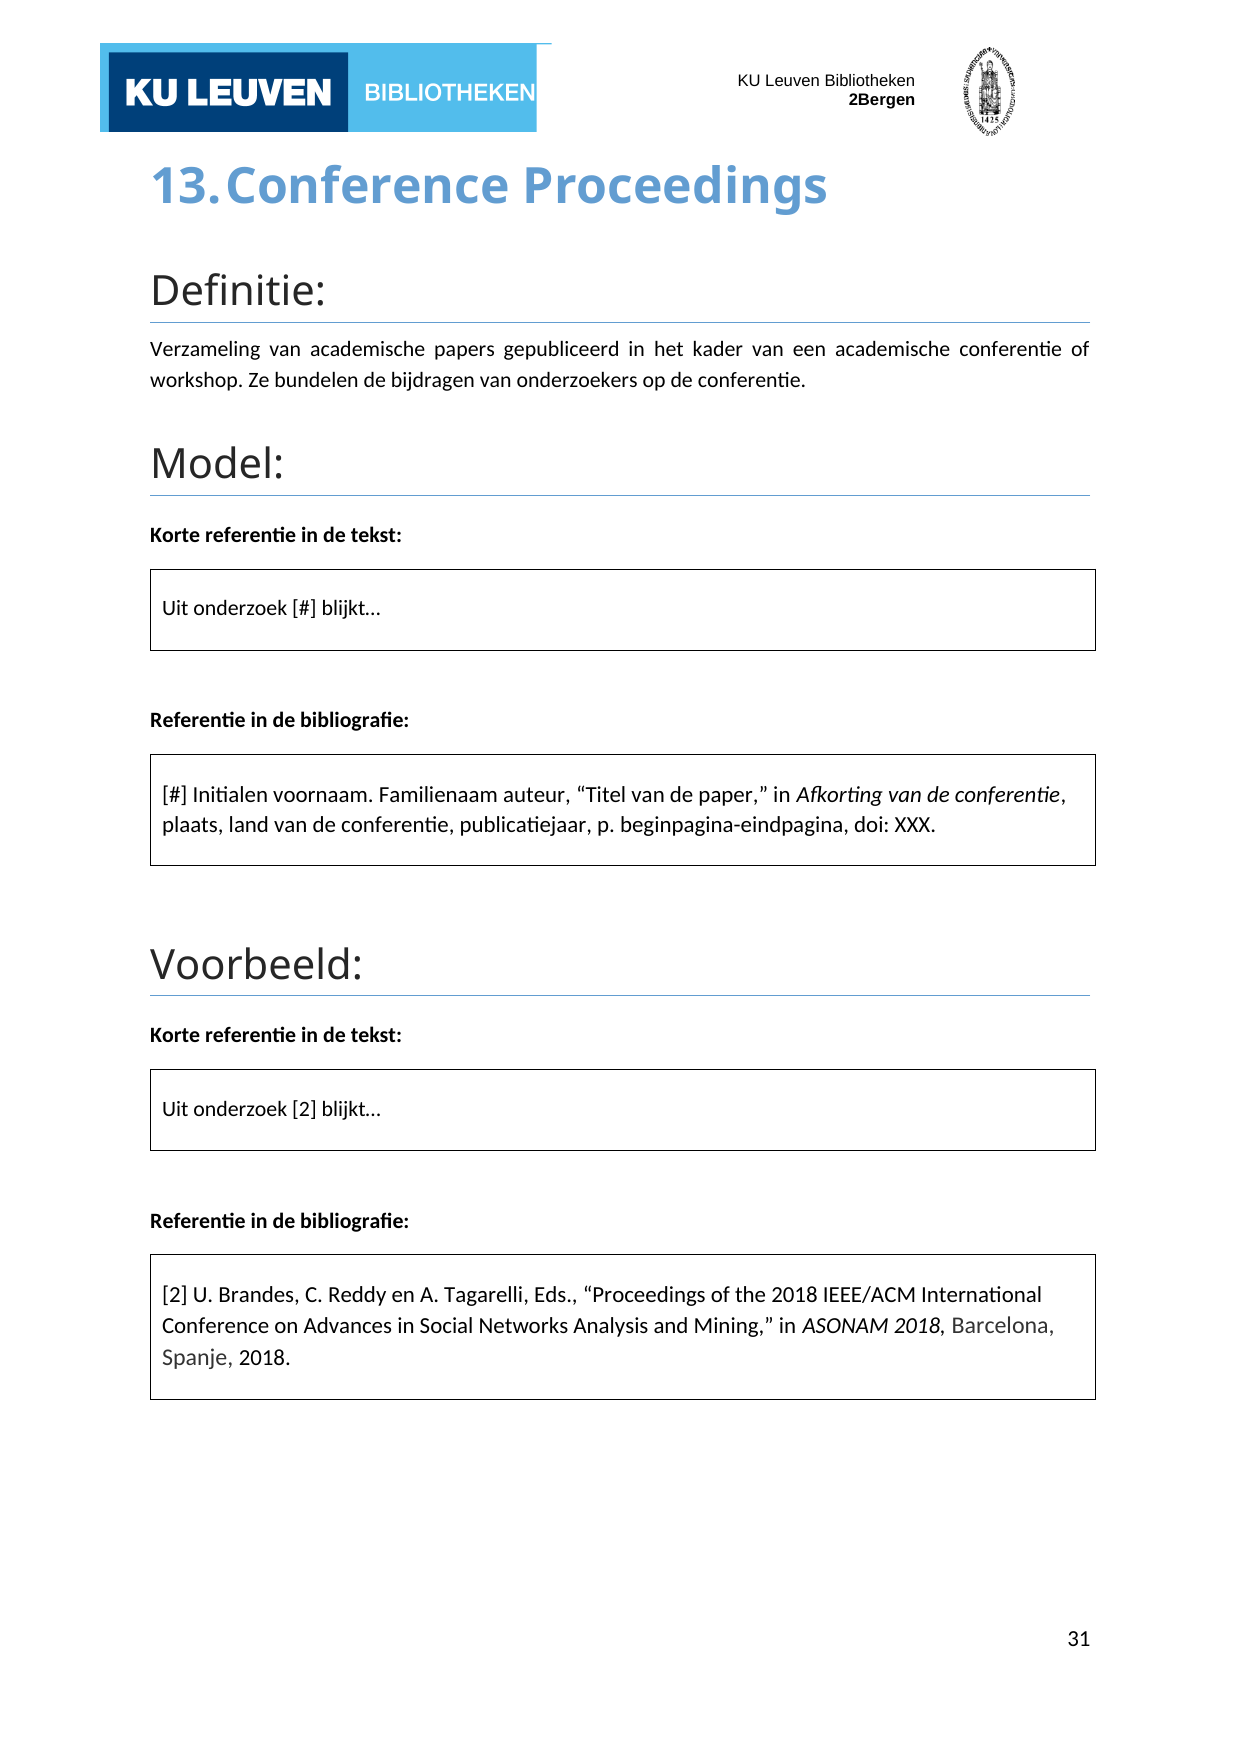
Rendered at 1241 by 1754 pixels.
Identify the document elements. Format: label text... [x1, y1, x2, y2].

text Model: [150, 434, 1090, 495]
picture [926, 47, 1015, 136]
picture [100, 43, 552, 132]
subtitle Conference Proceedings [150, 150, 1090, 218]
table_header [2] U. Brandes, C. Reddy en A. Tagarelli, Eds., “Proceedings of the 2018 IEEE/ACM International Conference on Advances in Social Networks Analysis and Mining,” in ASONAM 2018, Barcelona, Spanje, 2018. [151, 1255, 1095, 1398]
table_header Uit onderzoek [2] blijkt… [151, 1070, 1095, 1150]
text Definitie: [150, 261, 1090, 322]
text Korte referentie in de tekst: [150, 1021, 1090, 1048]
table_header Uit onderzoek [#] blijkt… [151, 570, 1095, 650]
text Referentie in de bibliografie: [150, 707, 1090, 733]
text Verzameling van academische papers gepubliceerd in het kader van een academische conferentie of workshop. Ze bundelen de bijdragen van onderzoekers op de conferentie. [150, 336, 1090, 393]
text Voorbeeld: [150, 934, 1090, 995]
text Referentie in de bibliografie: [150, 1207, 1090, 1233]
table_header [#] Initialen voornaam. Familienaam auteur, “Titel van de paper,” in Afkorting van de conferentie, plaats, land van de conferentie, publicatiejaar, p. beginpagina-eindpagina, doi: XXX. [151, 755, 1095, 865]
text Korte referentie in de tekst: [150, 521, 1090, 548]
